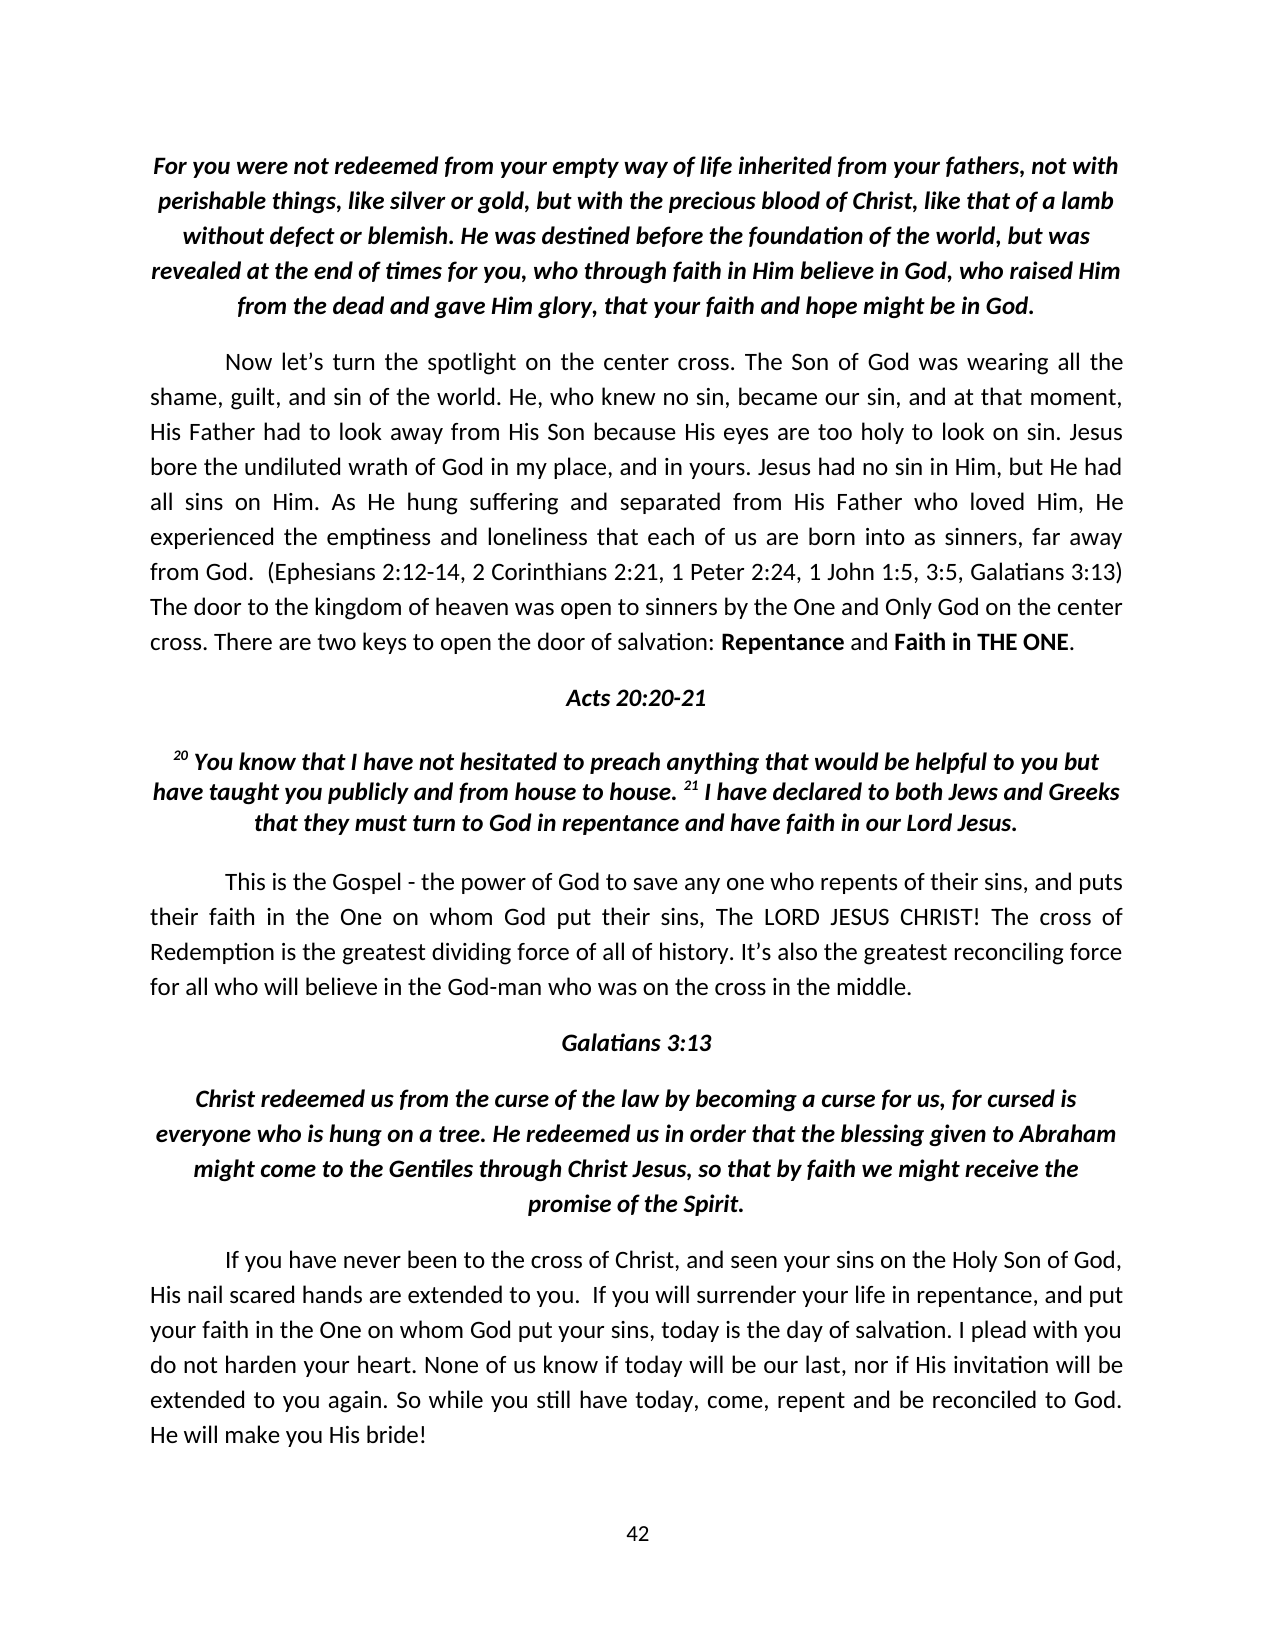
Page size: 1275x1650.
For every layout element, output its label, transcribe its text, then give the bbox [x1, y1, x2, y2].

text Galatians 3:13 [150, 1027, 1125, 1058]
text 20 You know that I have not hesitated to preach anything that would be helpful to you but have taught you publicly and from house to house. 21 I have declared to both Jews and Greeks that they must turn to God in repentance and have faith in our Lord Jesus. [150, 746, 1125, 837]
text Acts 20:20-21 [150, 682, 1125, 712]
text Now let’s turn the spotlight on the center cross. The Son of God was wearing all the shame, guilt, and sin of the world. He, who knew no sin, became our sin, and at that moment, His Father had to look away from His Son because His eyes are too holy to look on sin. Jesus bore the undiluted wrath of God in my place, and in yours. Jesus had no sin in Him, but He had all sins on Him. As He hung suffering and separated from His Father who loved Him, He experienced the emptiness and loneliness that each of us are born into as sinners, far away from God. (Ephesians 2:12-14, 2 Corinthians 2:21, 1 Peter 2:24, 1 John 1:5, 3:5, Galatians 3:13) The door to the kingdom of heaven was open to sinners by the One and Only God on the center cross. There are two keys to open the door of salvation: Repentance and Faith in THE ONE. [150, 346, 1125, 656]
text This is the Gospel - the power of God to save any one who repents of their sins, and puts their faith in the One on whom God put their sins, The LORD JESUS CHRIST! The cross of Redemption is the greatest dividing force of all of history. It’s also the greatest reconciling force for all who will believe in the God-man who was on the cross in the middle. [150, 867, 1125, 1002]
text Christ redeemed us from the curse of the law by becoming a curse for us, for cursed is everyone who is hung on a tree. He redeemed us in order that the blessing given to Abraham might come to the Gentiles through Christ Jesus, so that by faith we might receive the promise of the Spirit. [150, 1083, 1125, 1219]
text For you were not redeemed from your empty way of life inherited from your fathers, not with perishable things, like silver or gold, but with the precious blood of Christ, like that of a lamb without defect or blemish. He was destined before the foundation of the world, but was revealed at the end of times for you, who through faith in Him believe in God, who raised Him from the dead and gave Him glory, that your faith and hope might be in God. [150, 150, 1125, 321]
text If you have never been to the cross of Christ, and seen your sins on the Holy Son of God, His nail scared hands are extended to you. If you will surrender your life in repentance, and put your faith in the One on whom God put your sins, today is the day of salvation. I plead with you do not harden your heart. None of us know if today will be our last, nor if His invitation will be extended to you again. So while you still have today, come, repent and be reconciled to God. He will make you His bride! [150, 1244, 1125, 1449]
